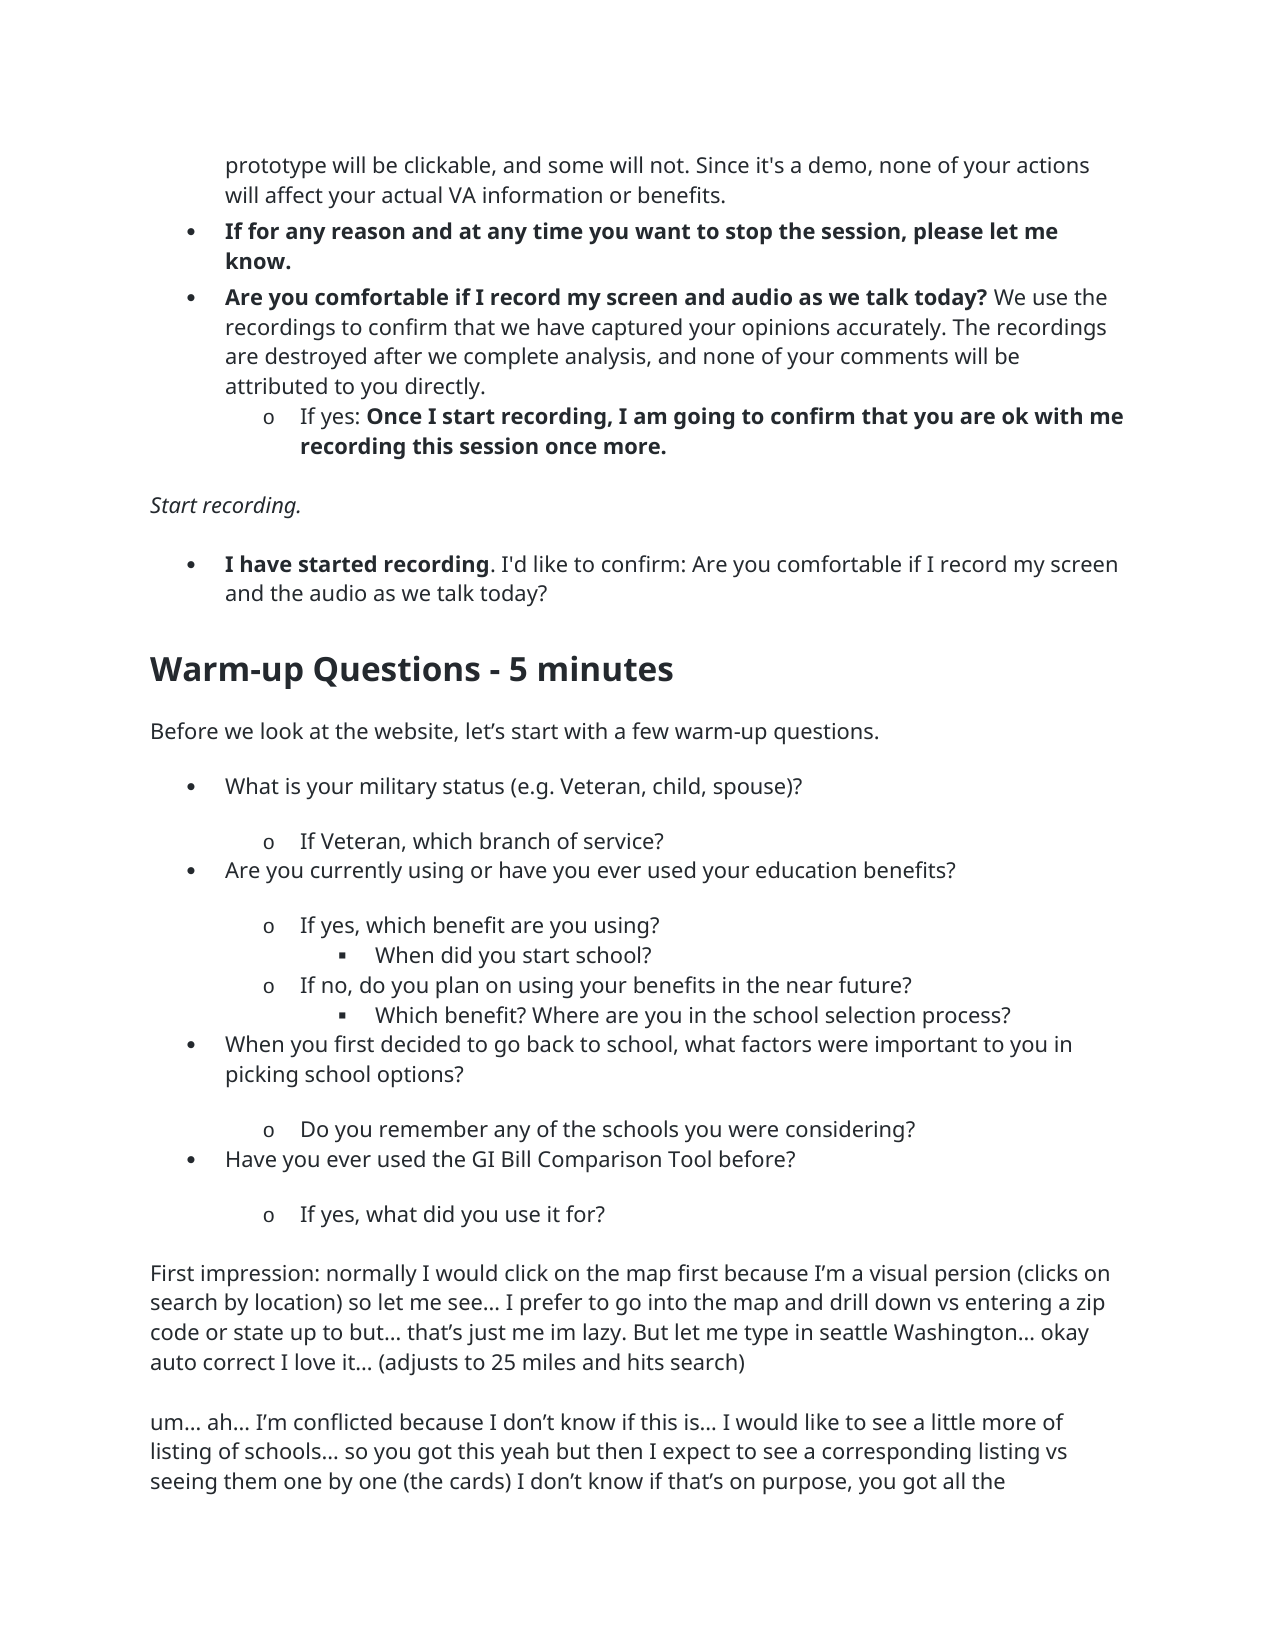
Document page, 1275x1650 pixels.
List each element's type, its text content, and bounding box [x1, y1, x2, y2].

list Which benefit? Where are you in the school selection process? [337, 999, 1125, 1029]
list When did you start school? [337, 940, 1125, 970]
list Are you currently using or have you ever used your education benefits? [187, 855, 1125, 885]
list I have started recording. I'd like to confirm: Are you comfortable if I record my screen and the audio as we talk today? [187, 548, 1125, 608]
text Before we look at the website, let’s start with a few warm-up questions. [150, 716, 1125, 746]
list Have you ever used the GI Bill Comparison Tool before? [187, 1144, 1125, 1173]
text Warm-up Questions - 5 minutes [150, 646, 1125, 691]
list If yes: Once I start recording, I am going to confirm that you are ok with me recording this session once more. [262, 401, 1125, 460]
list When you first decided to go back to school, what factors were important to you in picking school options? [187, 1029, 1125, 1089]
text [150, 1257, 1125, 1496]
list Are you comfortable if I record my screen and audio as we talk today? We use the recordings to confirm that we have captured your opinions accurately. The recordings are destroyed after we complete analysis, and none of your comments will be attributed to you directly. [187, 282, 1125, 401]
list If for any reason and at any time you want to stop the session, please let me know. [187, 216, 1125, 275]
list If yes, which benefit are you using? [262, 910, 1125, 940]
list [187, 150, 1125, 209]
list What is your military status (e.g. Veteran, child, spouse)? [187, 771, 1125, 801]
list If no, do you plan on using your benefits in the near future? [262, 970, 1125, 999]
list If yes, what did you use it for? [262, 1198, 1125, 1228]
list Do you remember any of the schools you were considering? [262, 1114, 1125, 1144]
list If Veteran, which branch of service? [262, 826, 1125, 855]
text Start recording. [150, 489, 1125, 519]
